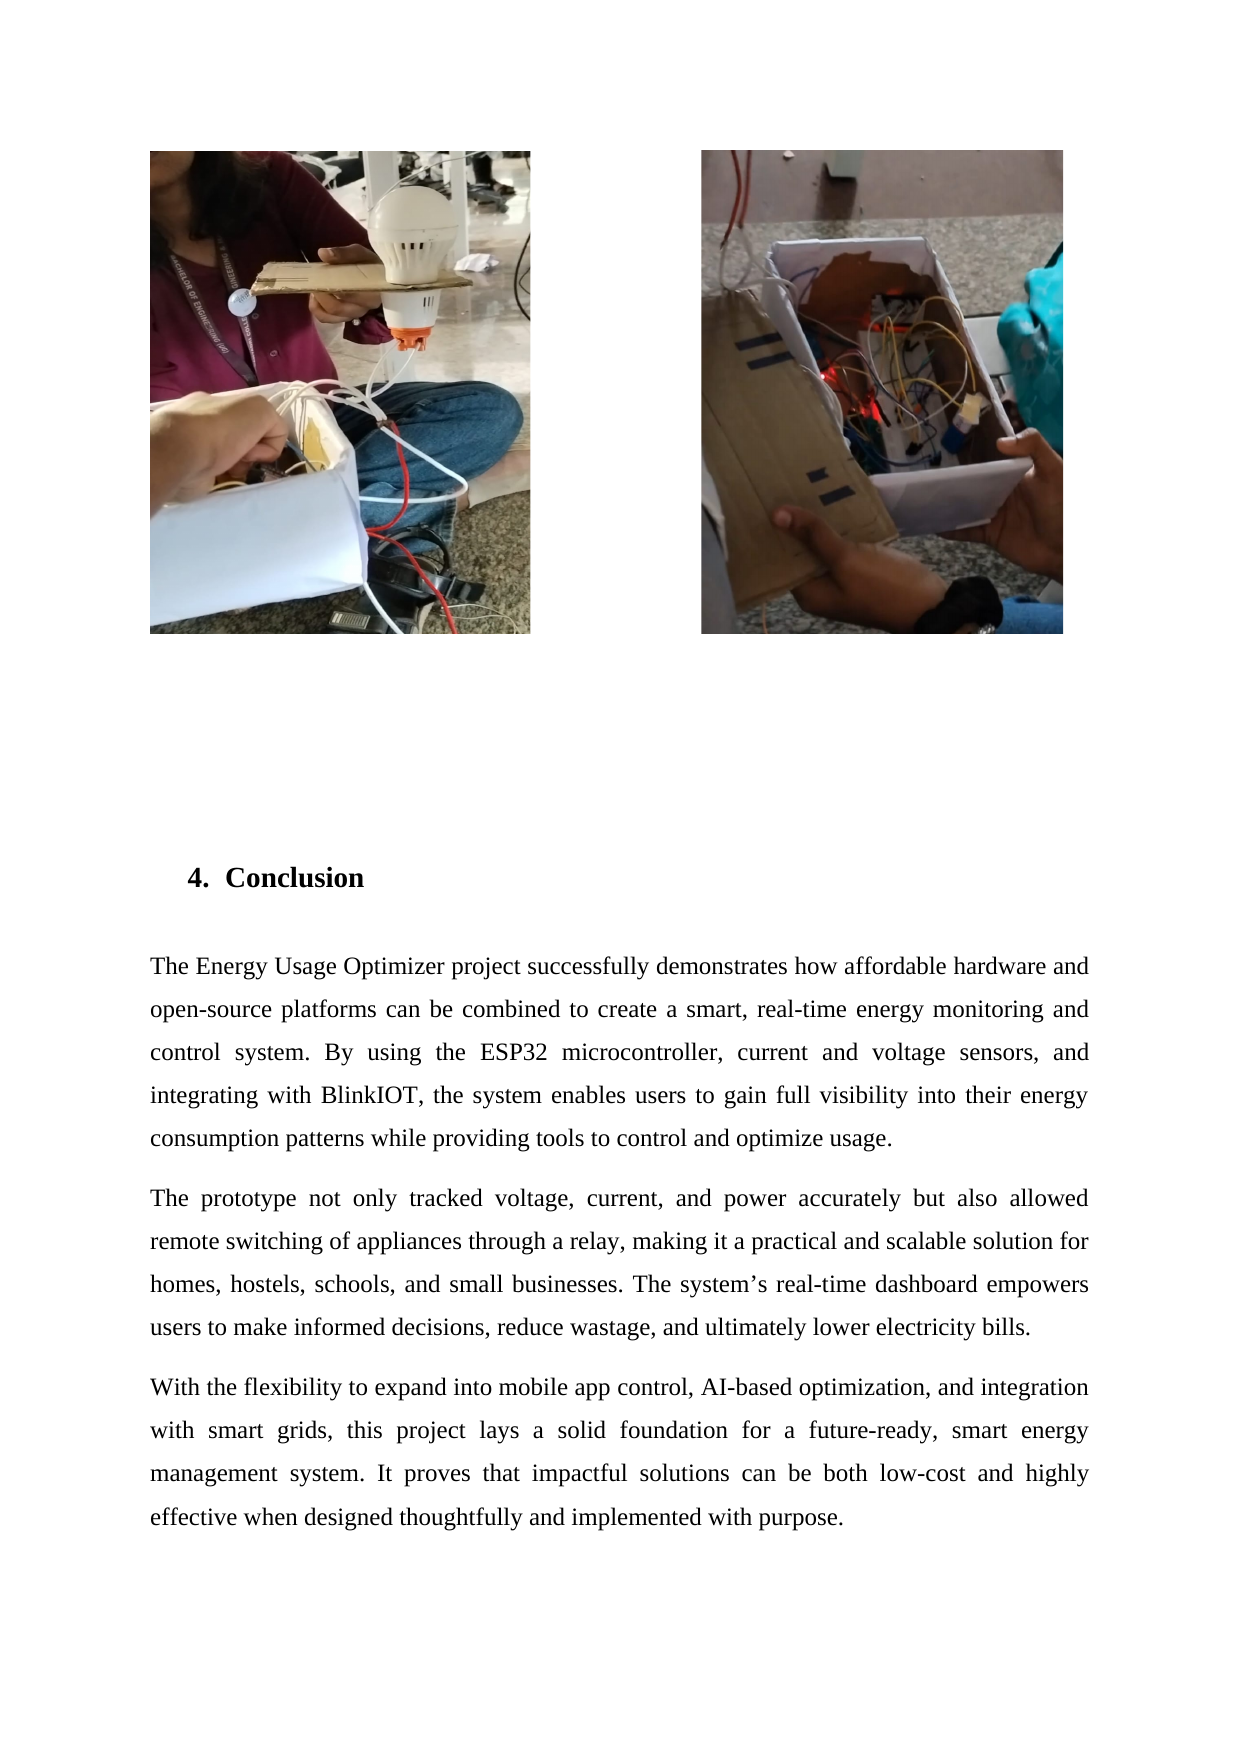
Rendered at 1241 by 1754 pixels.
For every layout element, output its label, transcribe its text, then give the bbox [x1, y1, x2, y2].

text The Energy Usage Optimizer project successfully demonstrates how affordable hardware and open-source platforms can be combined to create a smart, real-time energy monitoring and control system. By using the ESP32 microcontroller, current and voltage sensors, and integrating with BlinkIOT, the system enables users to gain full visibility into their energy consumption patterns while providing tools to control and optimize usage. [150, 951, 1090, 1152]
picture [701, 150, 1064, 634]
list Conclusion [187, 860, 1090, 893]
text With the flexibility to expand into mobile app control, AI-based optimization, and integration with smart grids, this project lays a solid foundation for a future-ready, smart energy management system. It proves that impactful solutions can be both low-cost and highly effective when designed thoughtfully and implemented with purpose. [150, 1372, 1090, 1530]
picture [150, 151, 531, 634]
text The prototype not only tracked voltage, current, and power accurately but also allowed remote switching of appliances through a relay, making it a practical and scalable solution for homes, hostels, schools, and small businesses. The system’s real-time dashboard empowers users to make informed decisions, reduce wastage, and ultimately lower electricity bills. [150, 1183, 1090, 1341]
